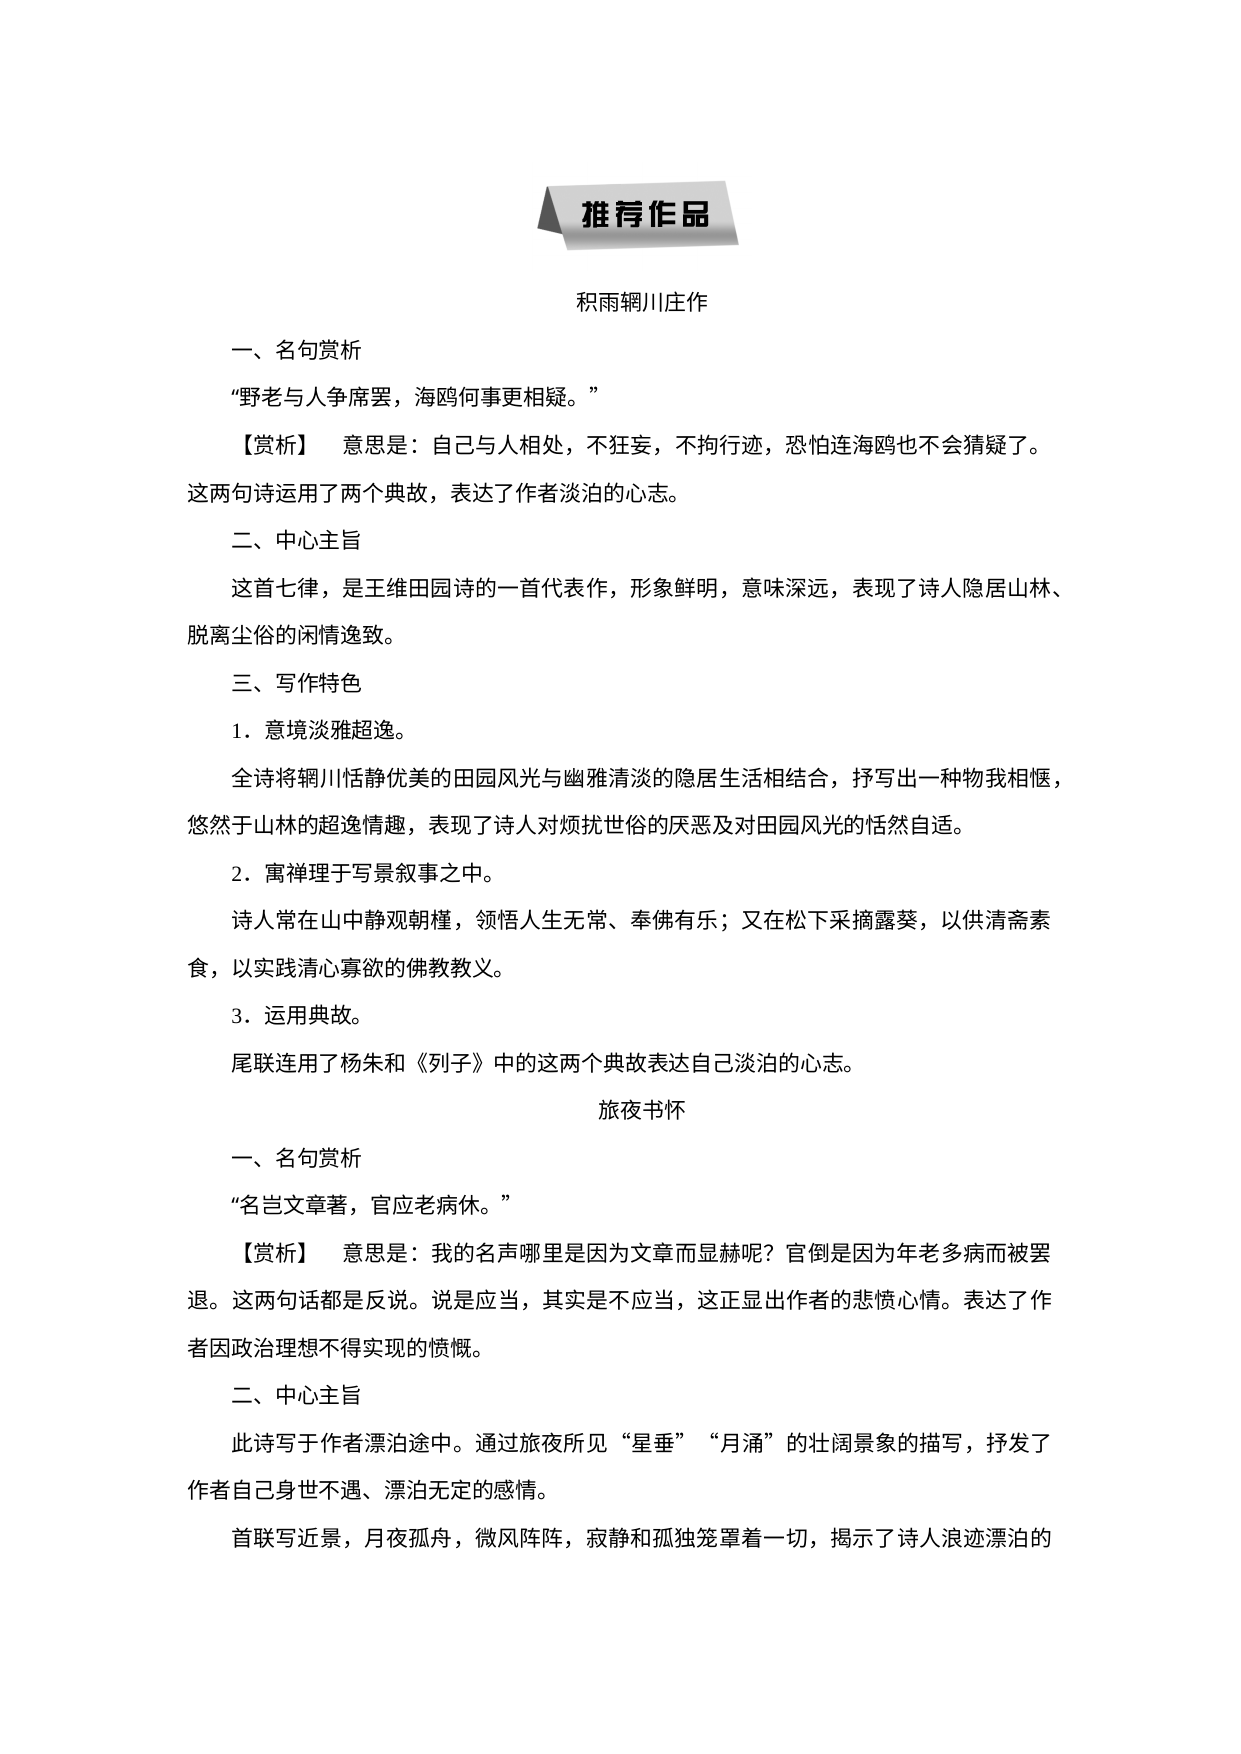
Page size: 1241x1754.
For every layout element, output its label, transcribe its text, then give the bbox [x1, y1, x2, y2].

text 【赏析】 意思是：自己与人相处，不狂妄，不拘行迹，恐怕连海鸥也不会猜疑了。这两句诗运用了两个典故，表达了作者淡泊的心志。 [187, 428, 1053, 507]
text 三、写作特色 [187, 666, 1053, 697]
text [187, 1521, 1053, 1552]
picture [532, 162, 752, 271]
text 二、中心主旨 [187, 523, 1053, 555]
text “名岂文章著，官应老病休。” [187, 1188, 1053, 1220]
text 旅夜书怀 [187, 1093, 1053, 1125]
text 二、中心主旨 [187, 1378, 1053, 1410]
text 【赏析】 意思是：我的名声哪里是因为文章而显赫呢？官倒是因为年老多病而被罢退。这两句话都是反说。说是应当，其实是不应当，这正显出作者的悲愤心情。表达了作者因政治理想不得实现的愤慨。 [187, 1236, 1053, 1362]
text 1．意境淡雅超逸。 [187, 713, 1053, 745]
text 尾联连用了杨朱和《列子》中的这两个典故表达自己淡泊的心志。 [187, 1046, 1053, 1077]
text 一、名句赏析 [187, 1141, 1053, 1172]
text “野老与人争席罢，海鸥何事更相疑。” [187, 380, 1053, 412]
text 这首七律，是王维田园诗的一首代表作，形象鲜明，意味深远，表现了诗人隐居山林、脱离尘俗的闲情逸致。 [187, 571, 1053, 650]
text 积雨辋川庄作 [187, 285, 1053, 317]
text 诗人常在山中静观朝槿，领悟人生无常、奉佛有乐；又在松下采摘露葵，以供清斋素食，以实践清心寡欲的佛教教义。 [187, 903, 1053, 982]
text 此诗写于作者漂泊途中。通过旅夜所见“星垂”“月涌”的壮阔景象的描写，抒发了作者自己身世不遇、漂泊无定的感情。 [187, 1426, 1053, 1505]
text 2．寓禅理于写景叙事之中。 [187, 856, 1053, 887]
text 3．运用典故。 [187, 998, 1053, 1030]
text 一、名句赏析 [187, 333, 1053, 364]
text 全诗将辋川恬静优美的田园风光与幽雅清淡的隐居生活相结合，抒写出一种物我相惬，悠然于山林的超逸情趣，表现了诗人对烦扰世俗的厌恶及对田园风光的恬然自适。 [187, 761, 1053, 840]
